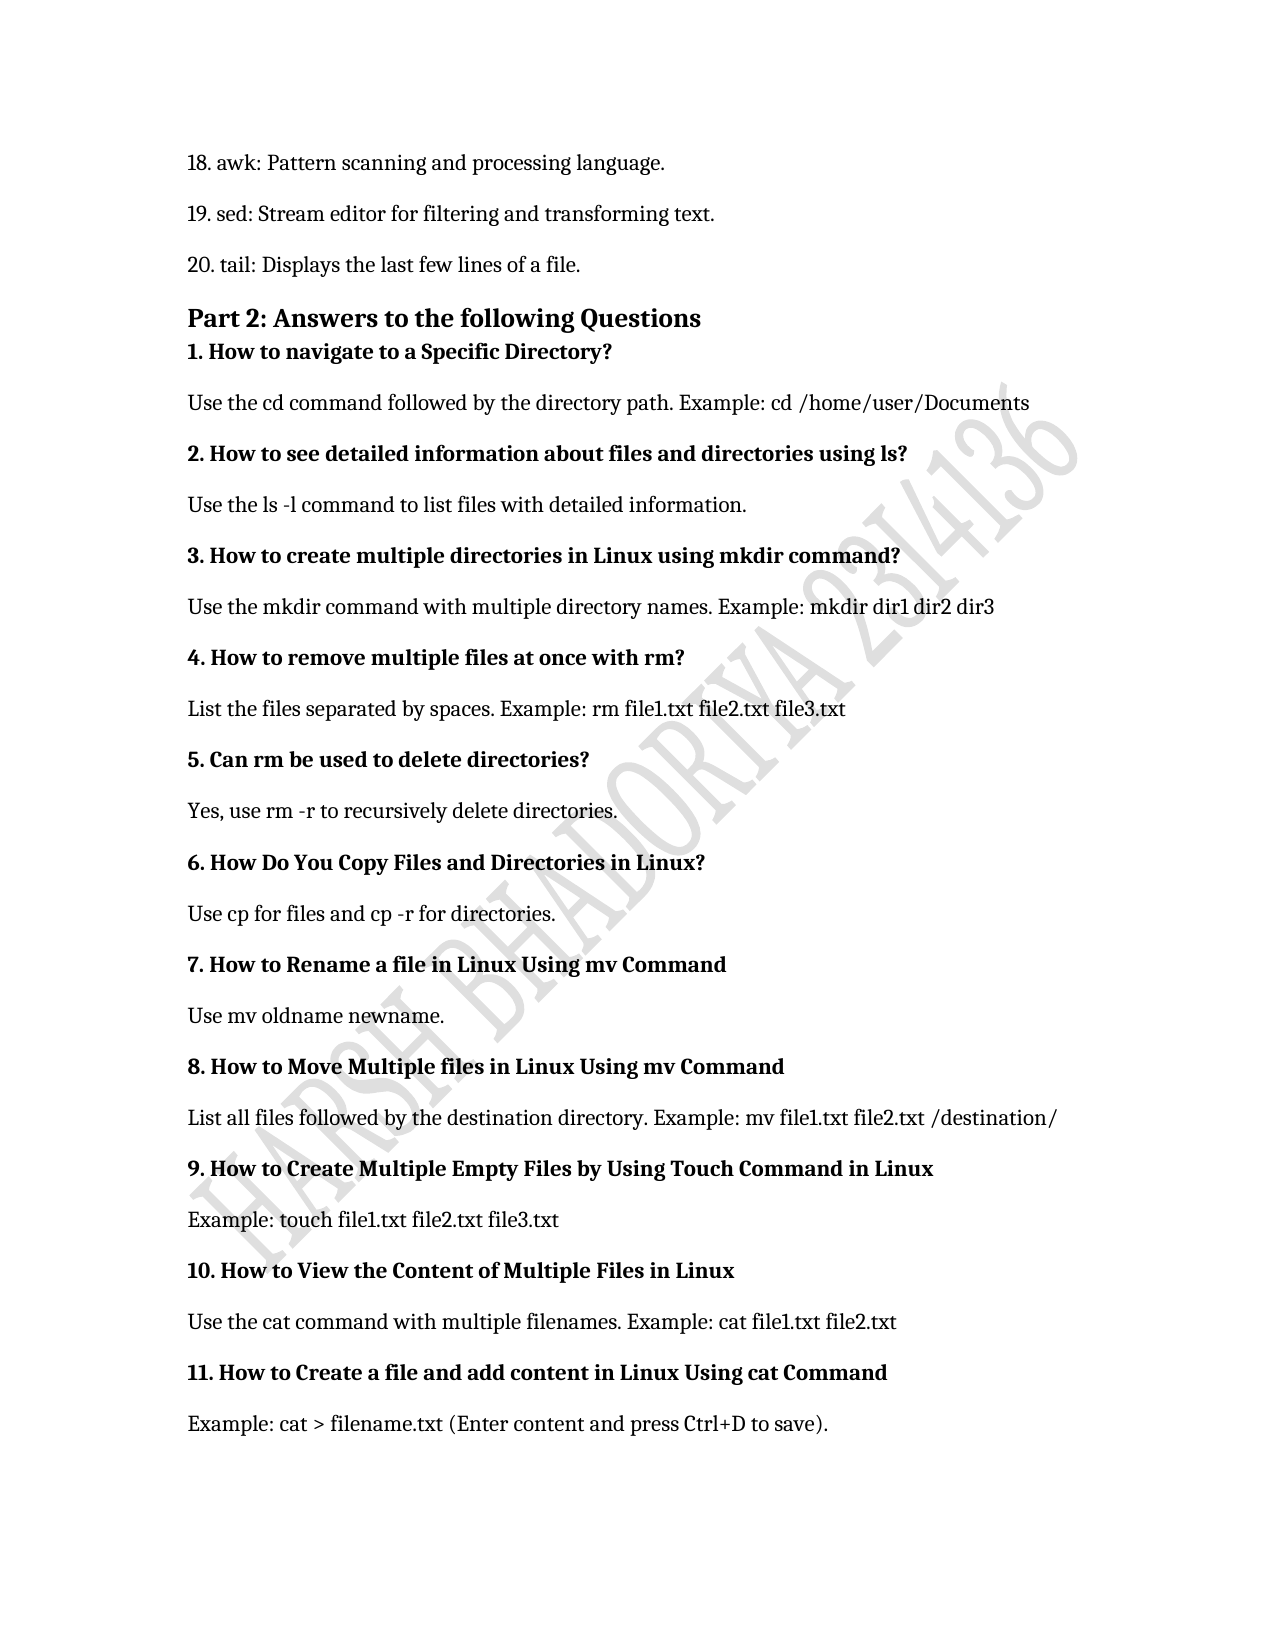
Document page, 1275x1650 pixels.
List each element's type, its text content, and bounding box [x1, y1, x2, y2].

text 18. awk: Pattern scanning and processing language. [187, 150, 1087, 176]
text 4. How to remove multiple files at once with rm? [187, 645, 1087, 671]
text 3. How to create multiple directories in Linux using mkdir command? [187, 543, 1087, 569]
text 7. How to Rename a file in Linux Using mv Command [187, 951, 1087, 978]
text Yes, use rm -r to recursively delete directories. [187, 798, 1087, 824]
text 5. Can rm be used to delete directories? [187, 747, 1087, 773]
text 20. tail: Displays the last few lines of a file. [187, 252, 1087, 278]
text 6. How Do You Copy Files and Directories in Linux? [187, 849, 1087, 876]
text Example: cat > filename.txt (Enter content and press Ctrl+D to save). [187, 1411, 1087, 1437]
text Use the cd command followed by the directory path. Example: cd /home/user/Documents [187, 390, 1087, 416]
text Use cp for files and cp -r for directories. [187, 900, 1087, 927]
text List all files followed by the destination directory. Example: mv file1.txt file2.txt /destination/ [187, 1104, 1087, 1131]
text List the files separated by spaces. Example: rm file1.txt file2.txt file3.txt [187, 696, 1087, 722]
text Use the ls -l command to list files with detailed information. [187, 492, 1087, 518]
text 2. How to see detailed information about files and directories using ls? [187, 441, 1087, 467]
text 11. How to Create a file and add content in Linux Using cat Command [187, 1360, 1087, 1386]
text 8. How to Move Multiple files in Linux Using mv Command [187, 1053, 1087, 1080]
subtitle Part 2: Answers to the following Questions [187, 303, 1087, 334]
text Use the cat command with multiple filenames. Example: cat file1.txt file2.txt [187, 1309, 1087, 1335]
text Use the mkdir command with multiple directory names. Example: mkdir dir1 dir2 dir3 [187, 594, 1087, 620]
text Example: touch file1.txt file2.txt file3.txt [187, 1207, 1087, 1233]
text 19. sed: Stream editor for filtering and transforming text. [187, 201, 1087, 227]
text 9. How to Create Multiple Empty Files by Using Touch Command in Linux [187, 1156, 1087, 1182]
text Use mv oldname newname. [187, 1002, 1087, 1029]
text 1. How to navigate to a Specific Directory? [187, 339, 1087, 365]
text 10. How to View the Content of Multiple Files in Linux [187, 1258, 1087, 1284]
